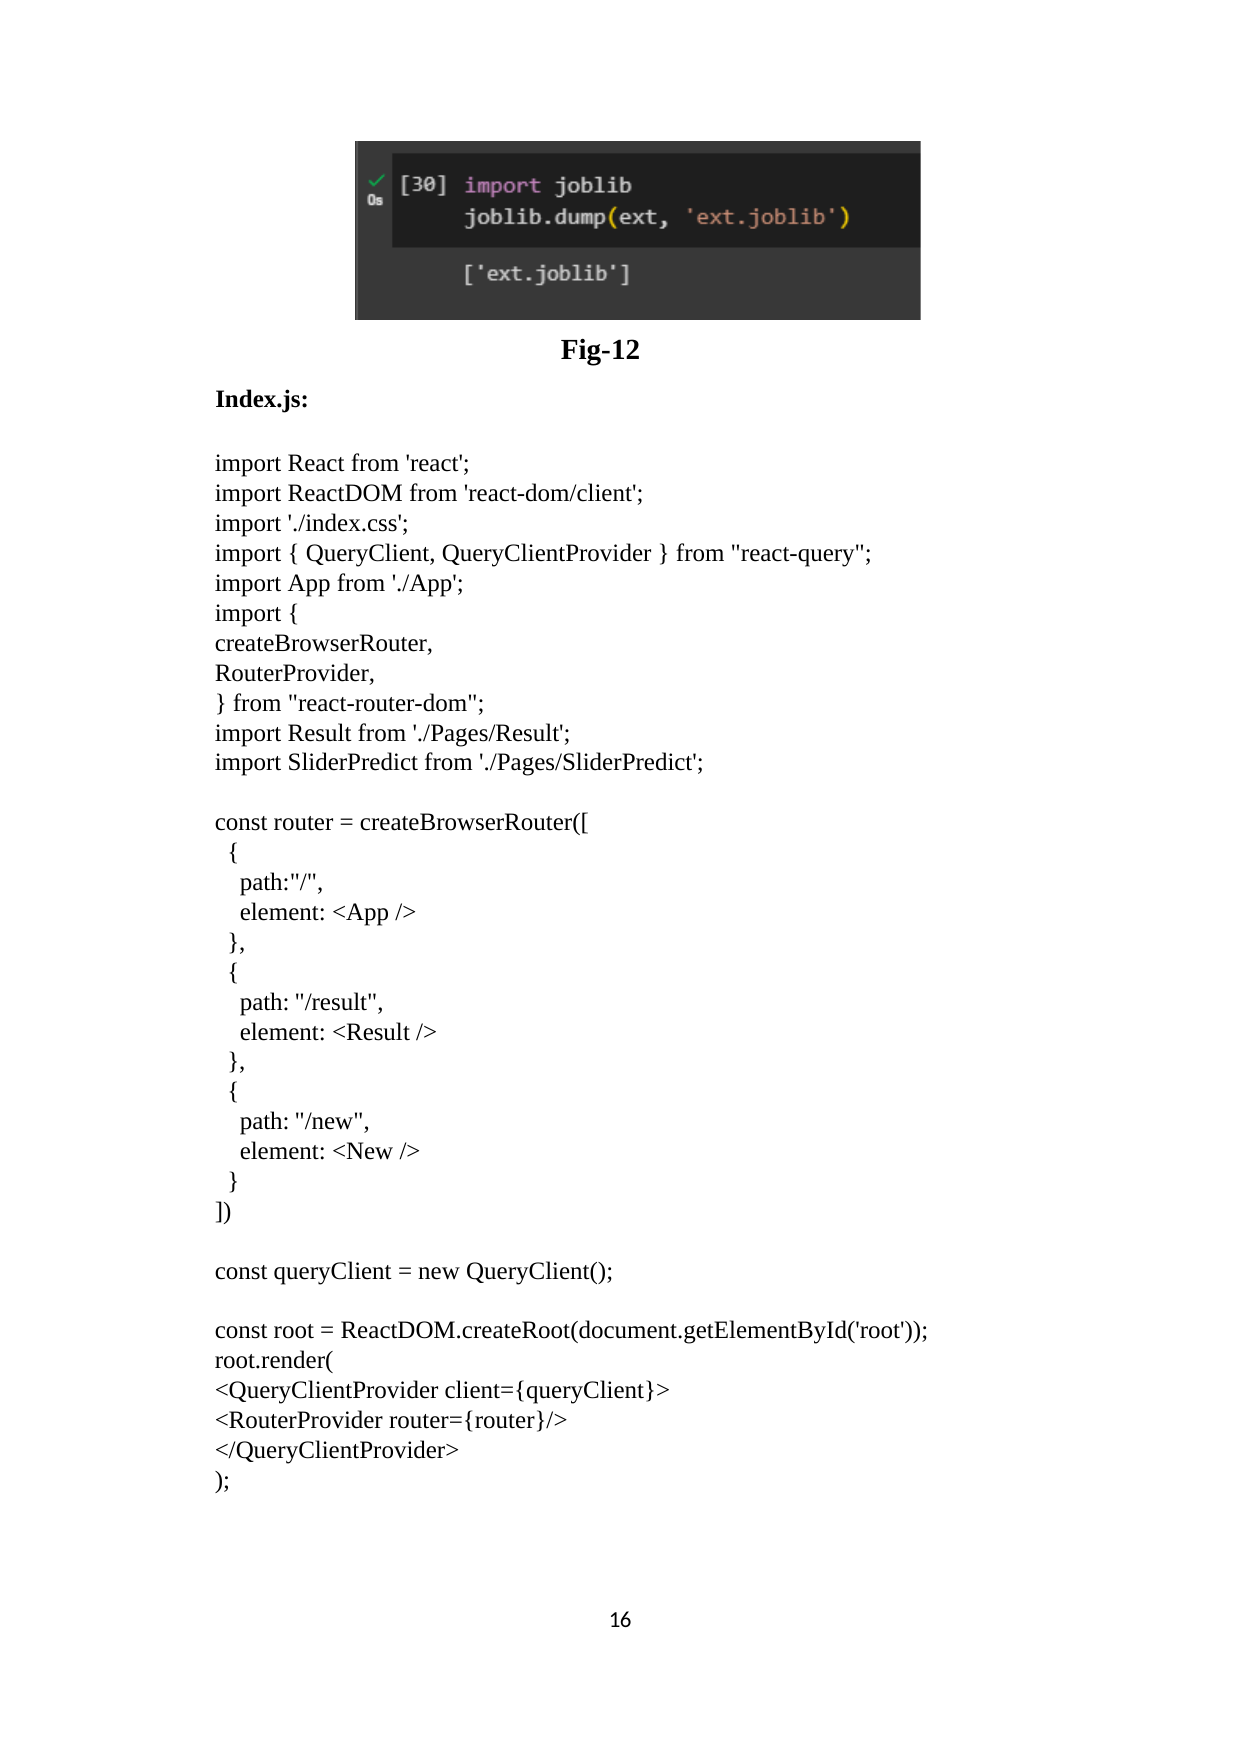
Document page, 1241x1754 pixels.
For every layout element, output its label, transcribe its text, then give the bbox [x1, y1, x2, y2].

text Fig-12 [64, 332, 1136, 366]
text const queryClient = new QueryClient(); [139, 1256, 1136, 1284]
text import Result from './Pages/Result'; [139, 718, 1136, 746]
picture [355, 141, 921, 320]
text { [139, 1076, 1136, 1105]
text </QueryClientProvider> [139, 1435, 1136, 1464]
text path: "/result", [139, 987, 1136, 1015]
text }, [139, 927, 1136, 956]
text import SliderPredict from './Pages/SliderPredict'; [139, 747, 1136, 776]
text RouterProvider, [139, 658, 1136, 687]
text const router = createBrowserRouter([ [139, 807, 1136, 836]
text path: "/new", [139, 1106, 1136, 1135]
text element: <New /> [139, 1136, 1136, 1165]
text }, [139, 1046, 1136, 1075]
text import { QueryClient, QueryClientProvider } from "react-query"; [139, 538, 1136, 567]
text { [139, 957, 1136, 986]
text import React from 'react'; [139, 448, 1136, 477]
text ); [139, 1465, 1136, 1494]
text ]) [139, 1196, 1136, 1225]
text import ReactDOM from 'react-dom/client'; [139, 478, 1136, 507]
text <QueryClientProvider client={queryClient}> [139, 1375, 1136, 1404]
text import { [139, 598, 1136, 627]
text import App from './App'; [139, 568, 1136, 597]
text import './index.css'; [139, 508, 1136, 537]
text path:"/", [139, 867, 1136, 896]
text } from "react-router-dom"; [139, 688, 1136, 716]
text const root = ReactDOM.createRoot(document.getElementById('root')); [139, 1316, 1136, 1344]
text element: <App /> [139, 897, 1136, 926]
text root.render( [139, 1345, 1136, 1374]
text <RouterProvider router={router}/> [139, 1405, 1136, 1434]
text { [139, 837, 1136, 866]
text element: <Result /> [139, 1017, 1136, 1045]
text createBrowserRouter, [139, 628, 1136, 657]
text } [139, 1166, 1136, 1195]
text Index.js: [64, 384, 1136, 413]
